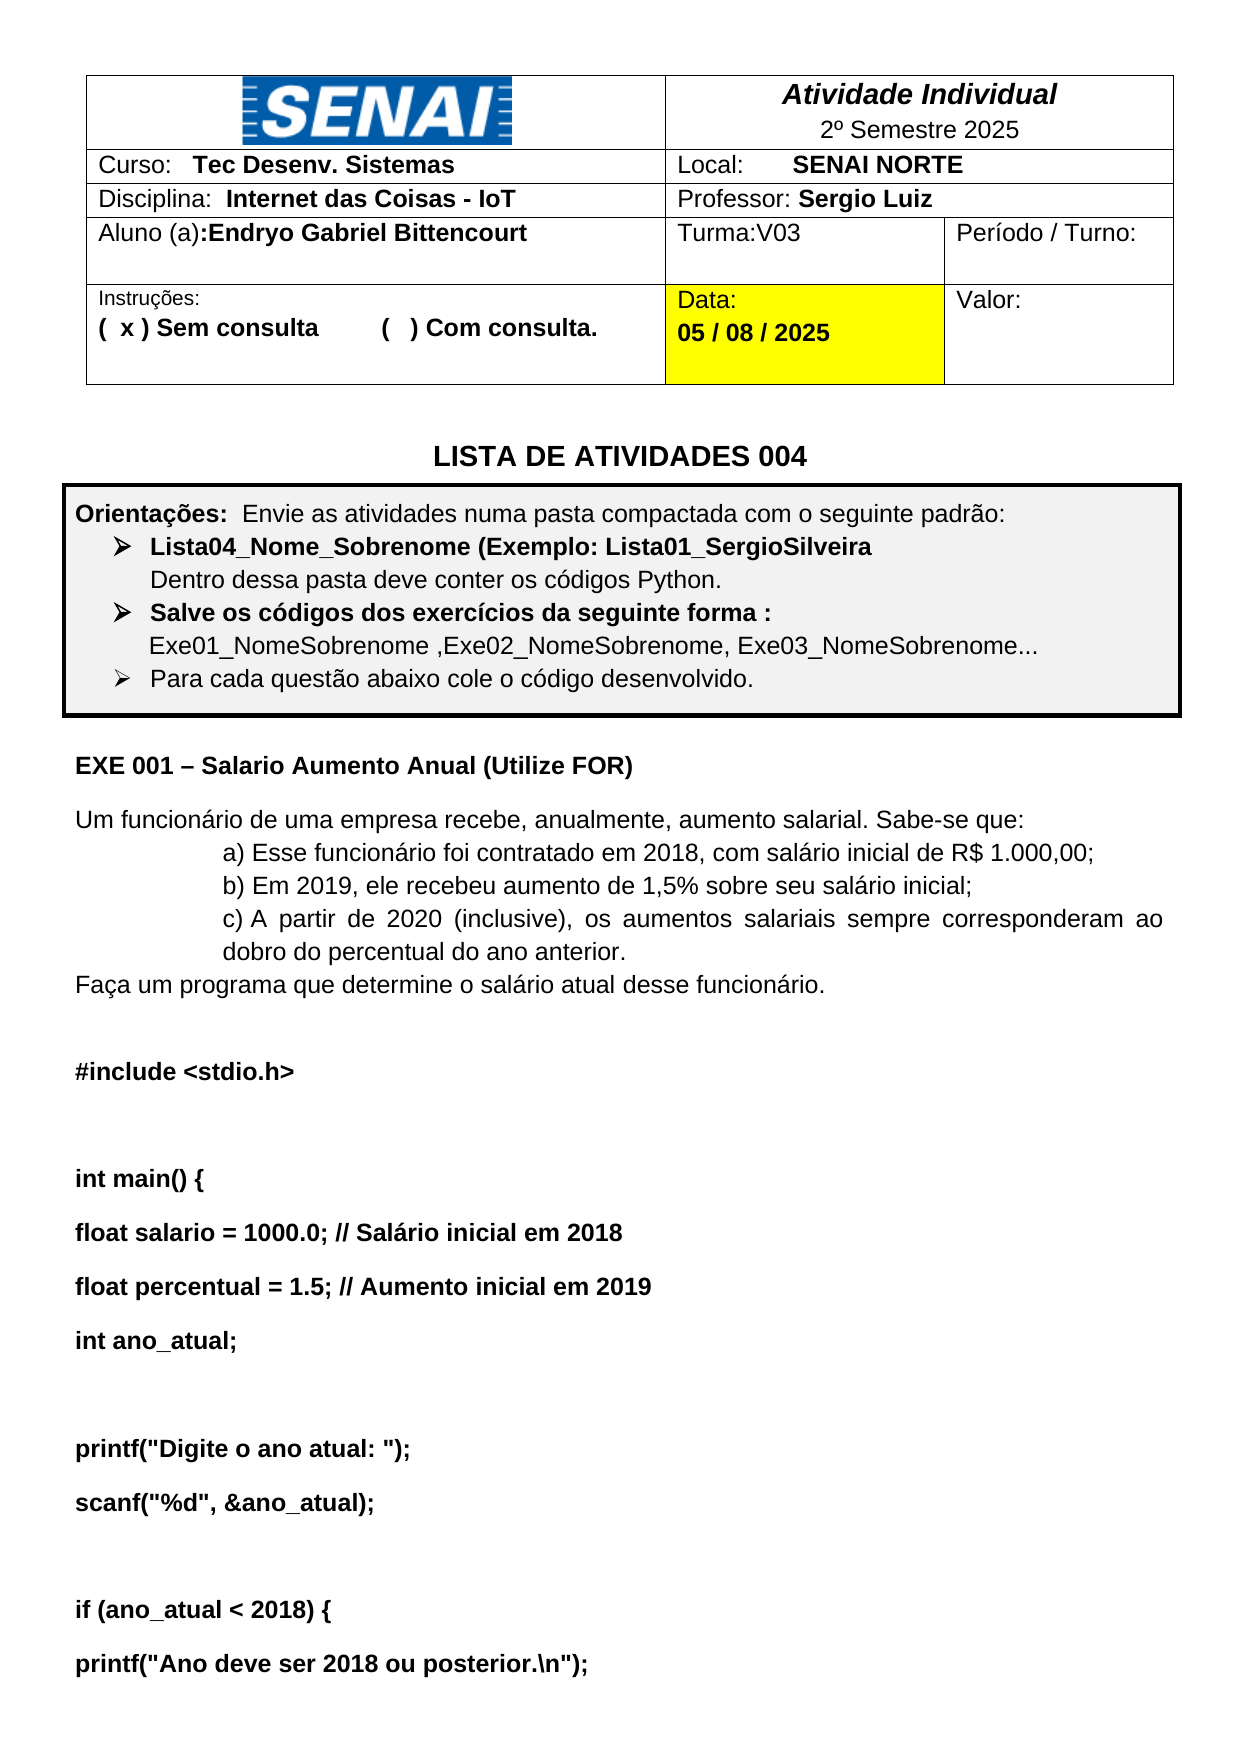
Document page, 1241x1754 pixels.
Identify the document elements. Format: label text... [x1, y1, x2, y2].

text LISTA DE ATIVIDADES 004 [75, 439, 1165, 473]
text scanf("%d", &ano_atual); [75, 1488, 1165, 1516]
text printf("Digite o ano atual: "); [75, 1434, 1165, 1462]
table_header Atividade Individual 2º Semestre 2025 [666, 76, 1173, 149]
table_header [87, 76, 665, 149]
table_cell Aluno (a):Endryo Gabriel Bittencourt [87, 218, 665, 284]
table_cell Curso: Tec Desenv. Sistemas [87, 150, 665, 183]
text c) A partir de 2020 (inclusive), os aumentos salariais sempre corresponderam ao dobro do percentual do ano anterior. [222, 904, 1165, 966]
list Para cada questão abaixo cole o código desenvolvido. [112, 664, 1165, 693]
text Faça um programa que determine o salário atual desse funcionário. [75, 970, 1165, 999]
table_cell Período / Turno: [945, 218, 1173, 284]
text printf("Ano deve ser 2018 ou posterior.\n"); [75, 1649, 1165, 1678]
table_cell Valor: [945, 285, 1173, 384]
text Orientações: Envie as atividades numa pasta compactada com o seguinte padrão: [75, 499, 1165, 527]
text b) Em 2019, ele recebeu aumento de 1,5% sobre seu salário inicial; [222, 871, 1165, 899]
text a) Esse funcionário foi contratado em 2018, com salário inicial de R$ 1.000,00; [222, 838, 1165, 867]
list Salve os códigos dos exercícios da seguinte forma : [112, 598, 1165, 627]
text Exe01_NomeSobrenome ,Exe02_NomeSobrenome, Exe03_NomeSobrenome... [149, 631, 1165, 660]
list Lista04_Nome_Sobrenome (Exemplo: Lista01_SergioSilveira [112, 532, 1165, 561]
text int main() { [75, 1164, 1165, 1193]
text float salario = 1000.0; // Salário inicial em 2018 [75, 1218, 1165, 1247]
table_cell Local: SENAI NORTE [666, 150, 1173, 183]
text Dentro dessa pasta deve conter os códigos Python. [150, 565, 1165, 593]
table_cell Instruções: ( x ) Sem consulta ( ) Com consulta. [87, 285, 665, 384]
text #include <stdio.h> [75, 1057, 1165, 1086]
table_cell Data: 05 / 08 / 2025 [666, 285, 944, 384]
text if (ano_atual < 2018) { [75, 1595, 1165, 1624]
table_cell Disciplina: Internet das Coisas - IoT [87, 184, 665, 217]
picture [240, 76, 512, 145]
text EXE 001 – Salario Aumento Anual (Utilize FOR) [75, 751, 1165, 780]
text float percentual = 1.5; // Aumento inicial em 2019 [75, 1272, 1165, 1301]
table_cell Professor: Sergio Luiz [666, 184, 1173, 217]
table_cell Turma:V03 [666, 218, 944, 284]
text Um funcionário de uma empresa recebe, anualmente, aumento salarial. Sabe-se que: [75, 805, 1165, 833]
text int ano_atual; [75, 1326, 1165, 1355]
